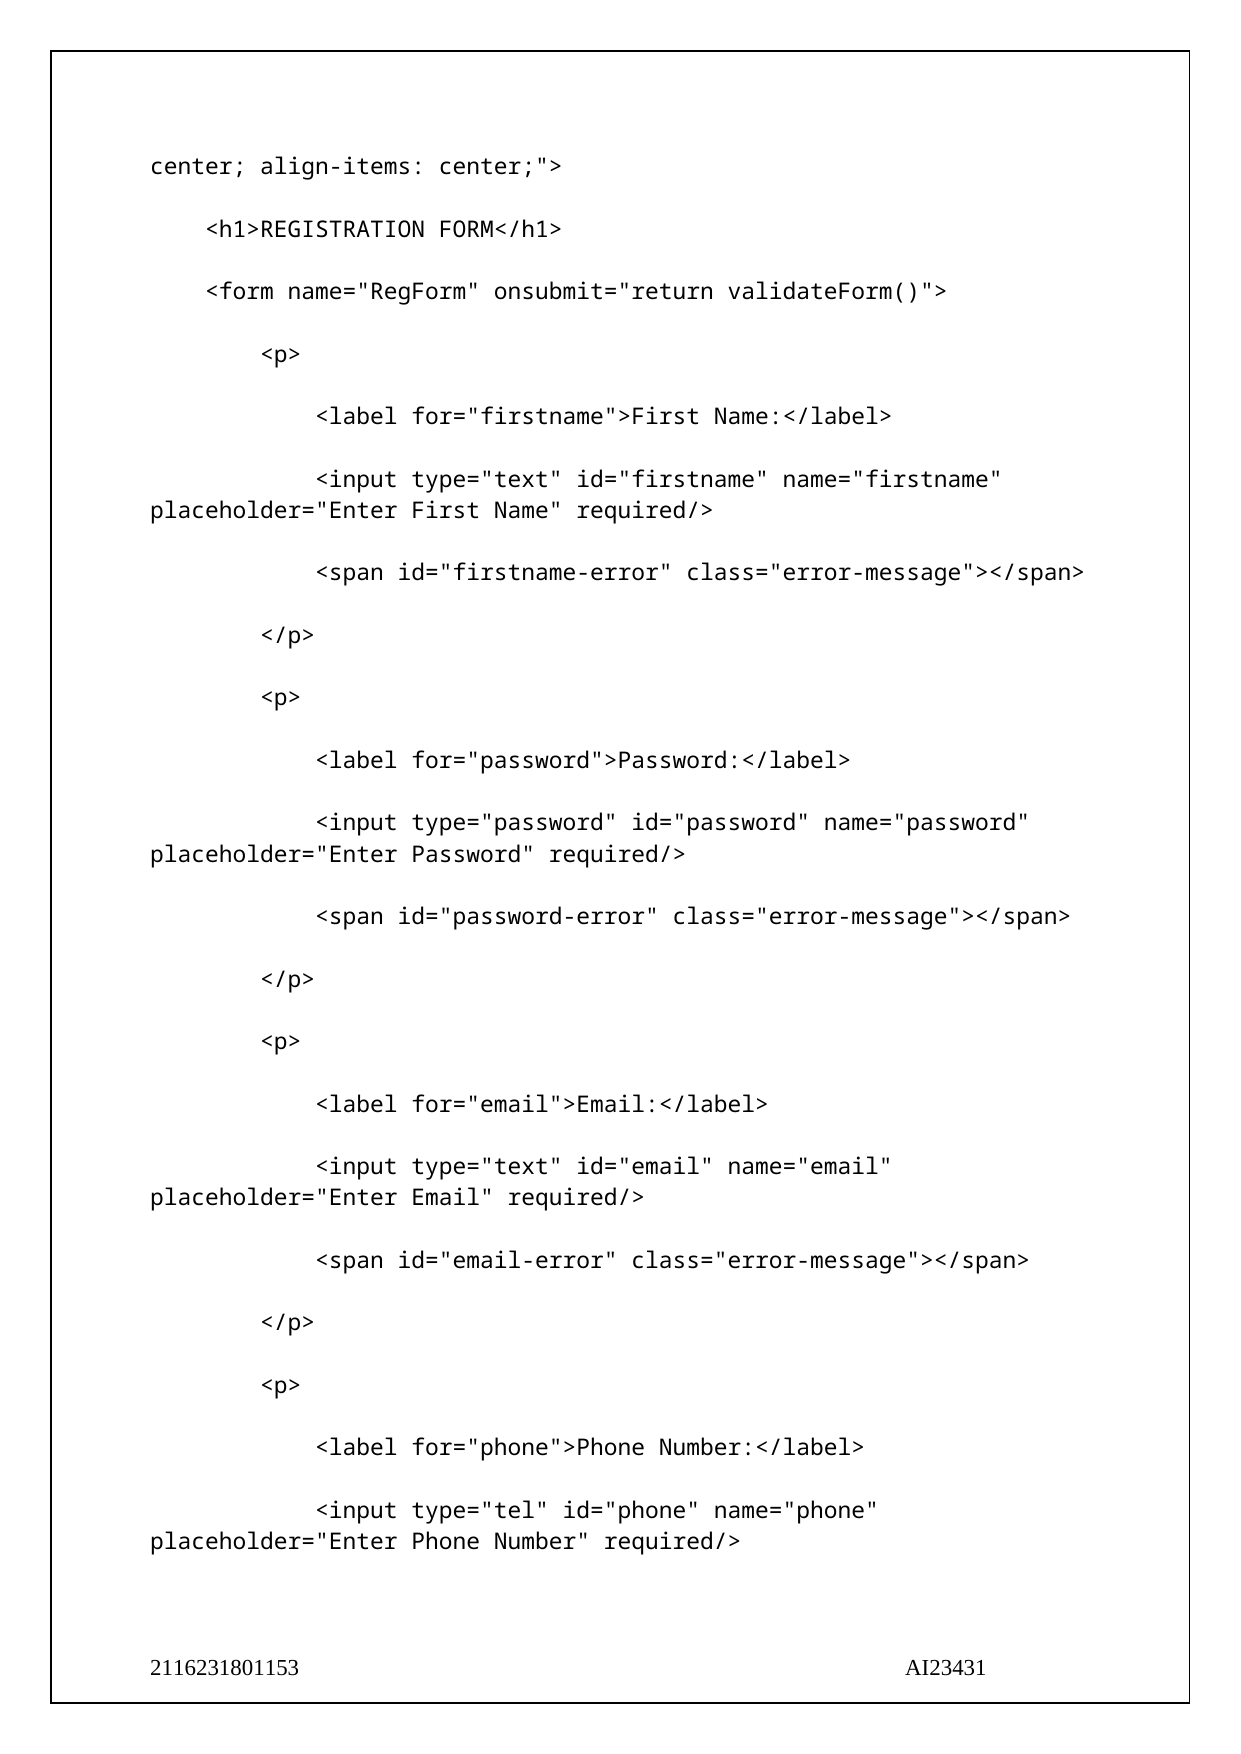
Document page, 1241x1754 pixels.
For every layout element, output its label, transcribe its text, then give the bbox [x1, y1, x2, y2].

text <p> [150, 337, 1090, 369]
text </p> [150, 962, 1090, 994]
text </p> [150, 1306, 1090, 1337]
text <label for="password">Password:</label> [150, 744, 1090, 775]
text <label for="email">Email:</label> [150, 1087, 1090, 1119]
text <input type="text" id="firstname" name="firstname" placeholder="Enter First Name" required/> [150, 462, 1090, 525]
text <input type="password" id="password" name="password" placeholder="Enter Password" required/> [150, 806, 1090, 869]
text <p> [150, 1025, 1090, 1056]
text <label for="phone">Phone Number:</label> [150, 1431, 1090, 1462]
text <input type="text" id="email" name="email" placeholder="Enter Email" required/> [150, 1150, 1090, 1212]
text <input type="tel" id="phone" name="phone" placeholder="Enter Phone Number" required/> [150, 1494, 1090, 1556]
text <span id="password-error" class="error-message"></span> [150, 900, 1090, 931]
text <p> [150, 681, 1090, 712]
text <p> [150, 1369, 1090, 1400]
text <h1>REGISTRATION FORM</h1> [150, 212, 1090, 244]
text <span id="email-error" class="error-message"></span> [150, 1244, 1090, 1275]
text <span id="firstname-error" class="error-message"></span> [150, 556, 1090, 587]
text <label for="firstname">First Name:</label> [150, 400, 1090, 431]
text </p> [150, 619, 1090, 650]
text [150, 150, 1090, 181]
text <form name="RegForm" onsubmit="return validateForm()"> [150, 275, 1090, 306]
